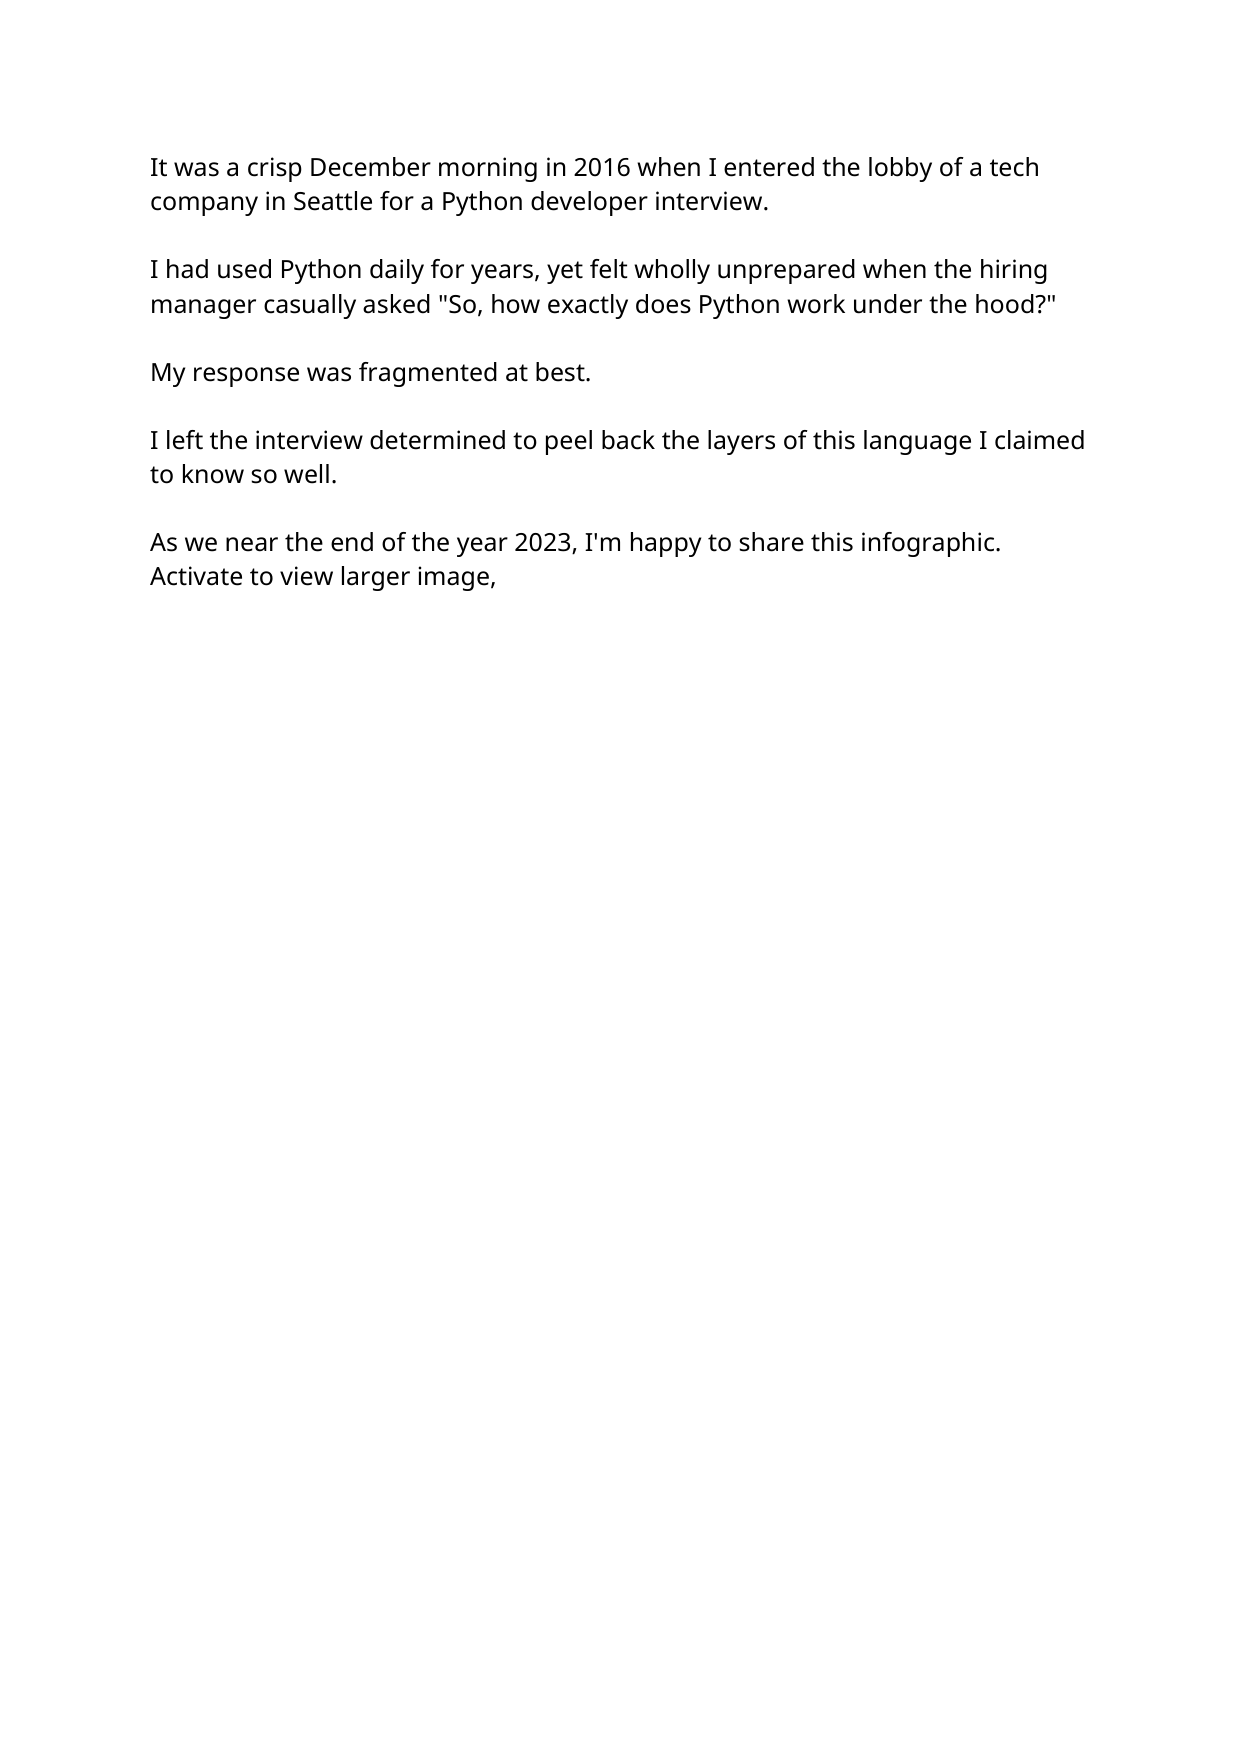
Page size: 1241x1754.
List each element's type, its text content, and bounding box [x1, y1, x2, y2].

text It was a crisp December morning in 2016 when I entered the lobby of a tech company in Seattle for a Python developer interview. I had used Python daily for years, yet felt wholly unprepared when the hiring manager casually asked "So, how exactly does Python work under the hood?" My response was fragmented at best. I left the interview determined to peel back the layers of this language I claimed to know so well. As we near the end of the year 2023, I'm happy to share this infographic. [150, 150, 1090, 559]
text Activate to view larger image, [150, 559, 1090, 593]
